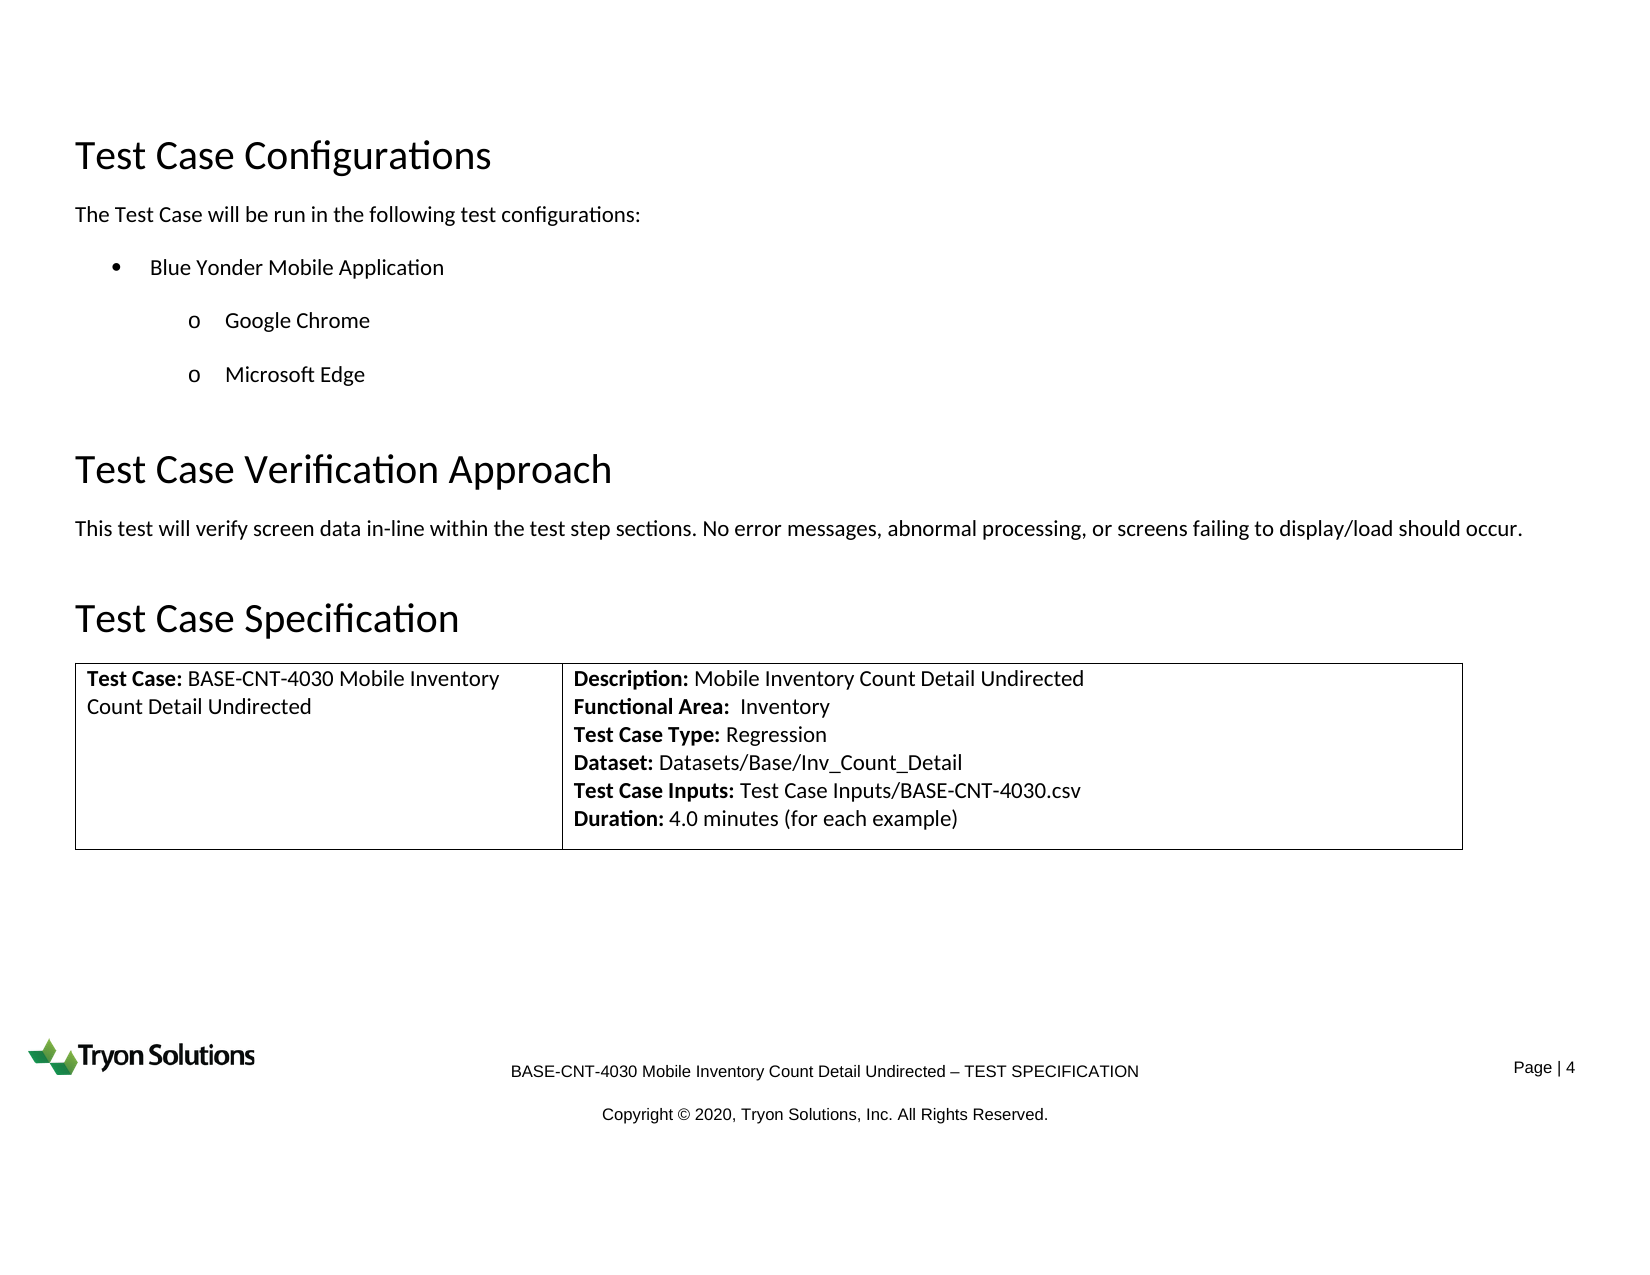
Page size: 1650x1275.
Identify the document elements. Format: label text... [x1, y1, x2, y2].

list Google Chrome [187, 306, 1575, 335]
text Test Case Configurations [75, 129, 1575, 180]
table_header Test Case: BASE-CNT-4030 Mobile Inventory Count Detail Undirected [76, 664, 562, 848]
text Test Case Verification Approach [75, 443, 1575, 494]
text The Test Case will be run in the following test configurations: [75, 200, 1575, 228]
text This test will verify screen data in-line within the test step sections. No error messages, abnormal processing, or screens failing to display/load should occur. [75, 514, 1575, 571]
list Blue Yonder Mobile Application [112, 253, 1575, 281]
picture [28, 1038, 255, 1075]
table_header Description: Mobile Inventory Count Detail Undirected Functional Area: Inventory Test Case Type: Regression Dataset: Datasets/Base/Inv_Count_Detail Test Case Inputs: Test Case Inputs/BASE-CNT-4030.csv Duration: 4.0 minutes (for each example) [563, 664, 1462, 848]
list Microsoft Edge [187, 360, 1575, 419]
text Test Case Specification [75, 592, 1575, 643]
